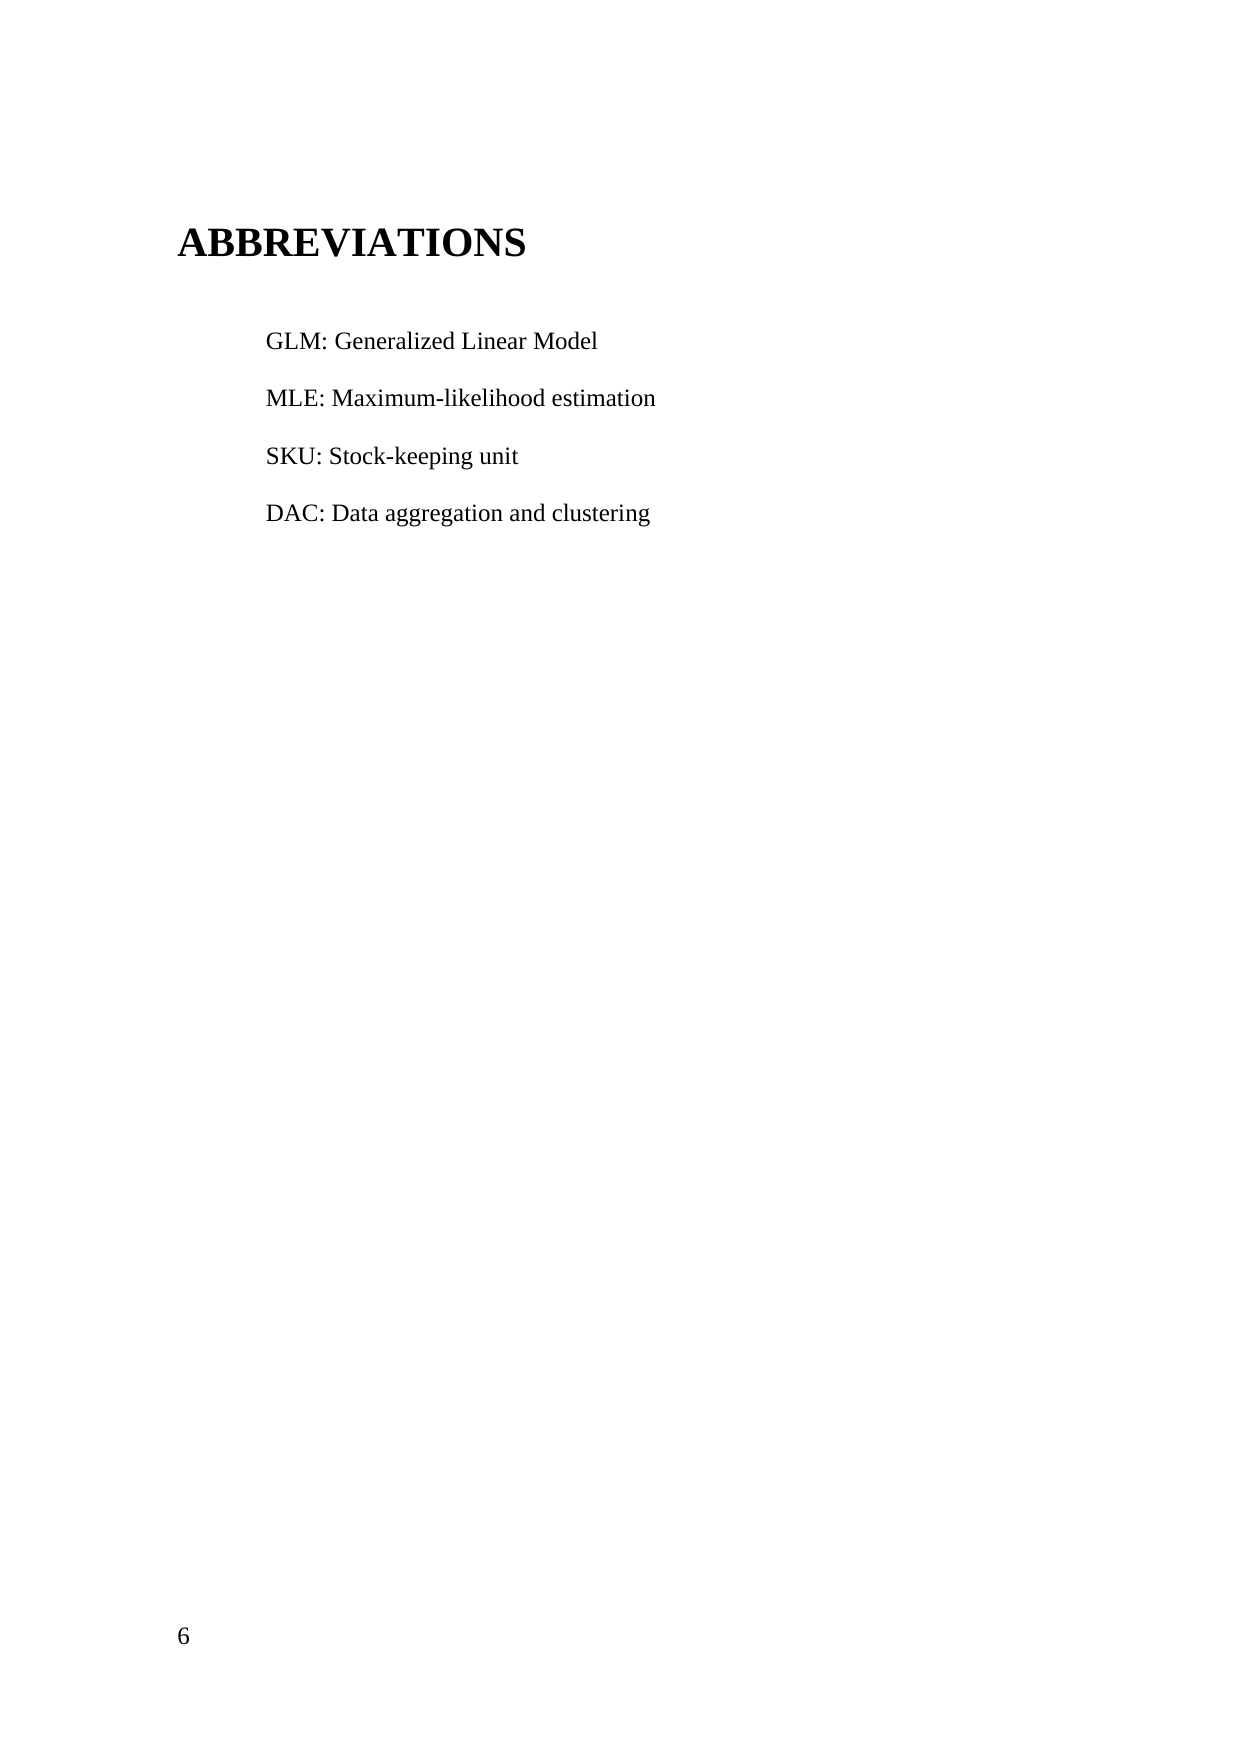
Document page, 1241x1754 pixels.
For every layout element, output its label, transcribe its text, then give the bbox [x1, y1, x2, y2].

text MLE: Maximum-likelihood estimation [207, 383, 1122, 412]
text SKU: Stock-keeping unit [207, 441, 1122, 469]
text DAC: Data aggregation and clustering [207, 498, 1122, 527]
text GLM: Generalized Linear Model [207, 326, 1122, 354]
subtitle ABBREVIATIONS [177, 217, 1122, 265]
